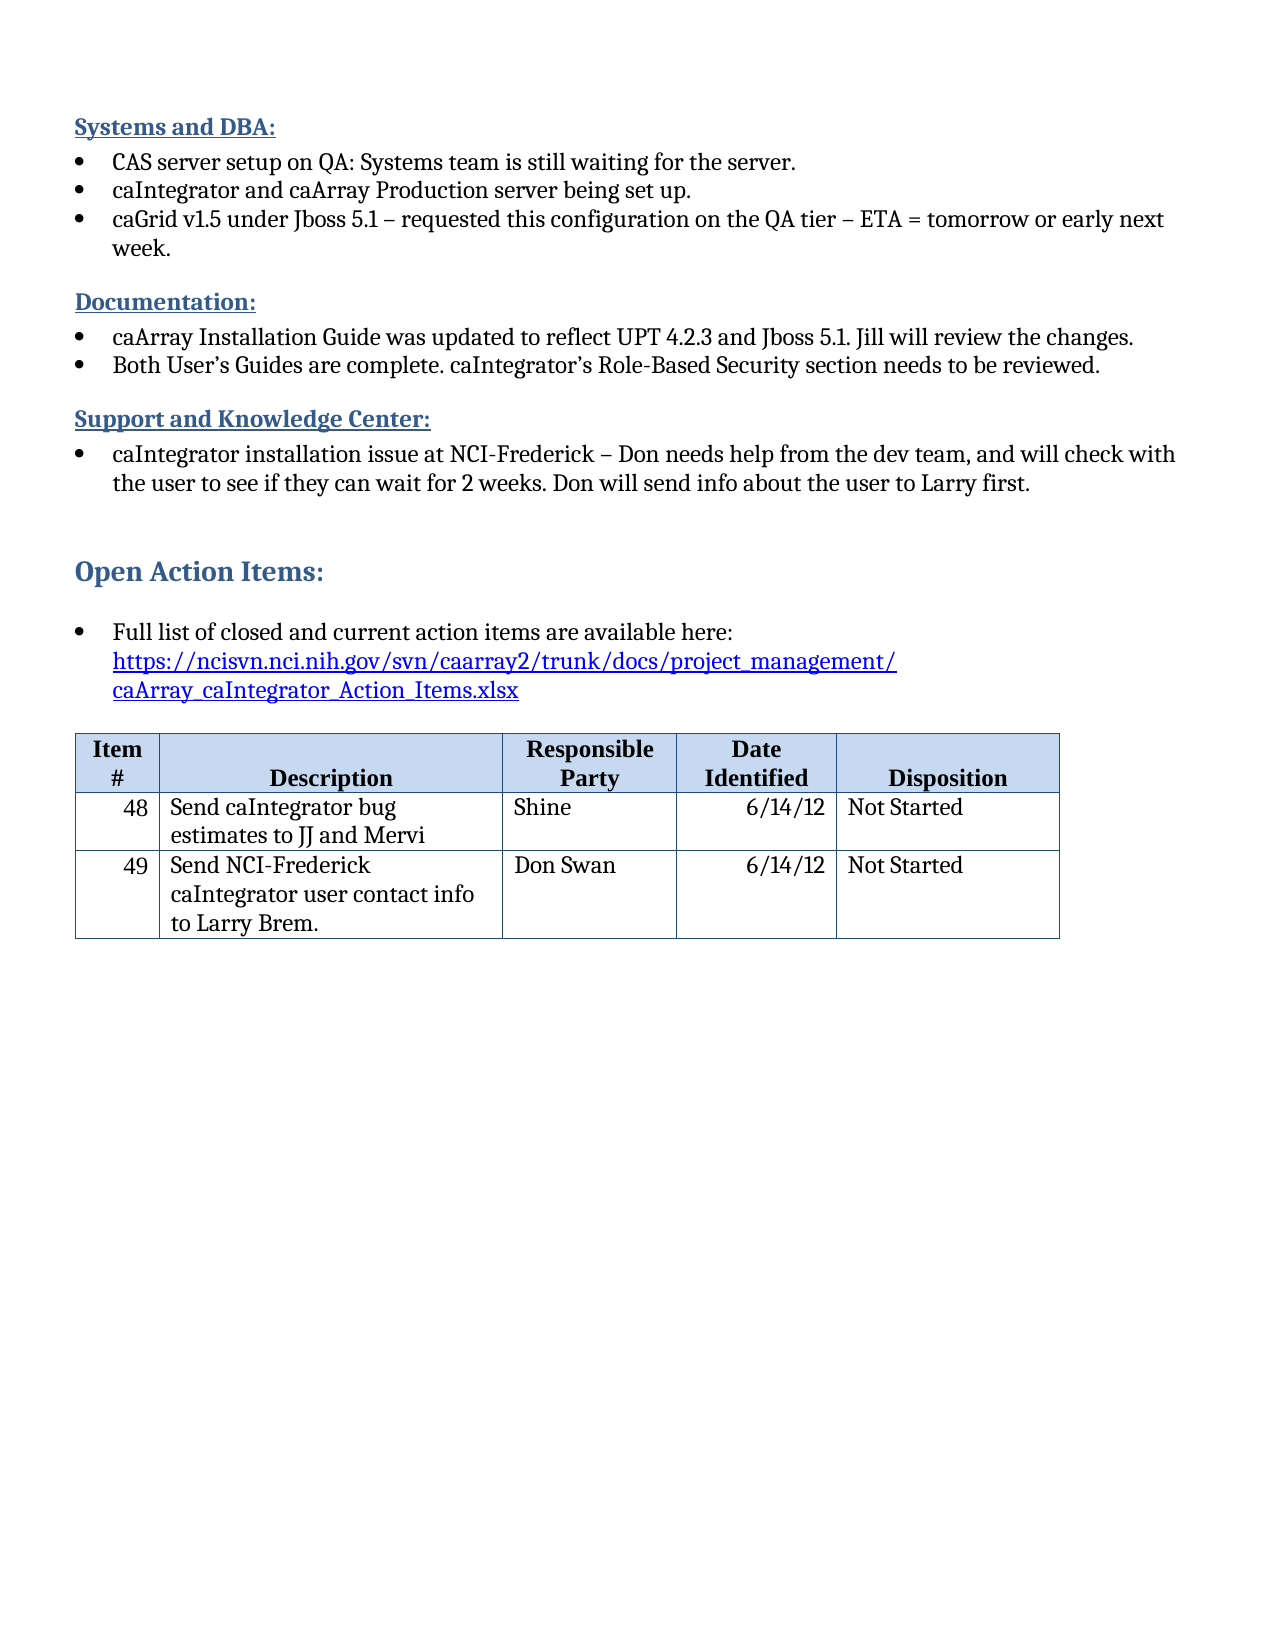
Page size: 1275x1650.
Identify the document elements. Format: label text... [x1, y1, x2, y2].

subtitle Systems and DBA: [75, 112, 1200, 141]
table_cell 49 [76, 851, 159, 937]
list caIntegrator installation issue at NCI-Frederick – Don needs help from the dev team, and will check with the user to see if they can wait for 2 weeks. Don will send info about the user to Larry first. [75, 440, 1200, 497]
table_cell Shine [503, 793, 676, 850]
list Full list of closed and current action items are available here: https://ncisvn.nci.nih.gov/svn/caarray2/trunk/docs/project_management/caArray_caIntegrator_Action_Items.xlsx [75, 618, 1200, 704]
subtitle Open Action Items: [75, 555, 1200, 589]
list caGrid v1.5 under Jboss 5.1 – requested this configuration on the QA tier – ETA = tomorrow or early next week. [75, 205, 1200, 262]
table_cell Send NCI-Frederick caIntegrator user contact info to Larry Brem. [160, 851, 502, 937]
subtitle Documentation: [75, 287, 1200, 316]
list CAS server setup on QA: Systems team is still waiting for the server. [75, 147, 1200, 176]
list Both User’s Guides are complete. caIntegrator’s Role-Based Security section needs to be reviewed. [75, 351, 1200, 380]
table_header Description [160, 734, 502, 792]
table_cell Don Swan [503, 851, 676, 937]
list caIntegrator and caArray Production server being set up. [75, 176, 1200, 205]
table_cell Not Started [837, 793, 1059, 850]
table_cell Send caIntegrator bug estimates to JJ and Mervi [160, 793, 502, 850]
table_cell 6/14/12 [677, 851, 836, 937]
table_header Disposition [837, 734, 1059, 792]
table_cell 6/14/12 [677, 793, 836, 850]
list caArray Installation Guide was updated to reflect UPT 4.2.3 and Jboss 5.1. Jill will review the changes. [75, 322, 1200, 351]
table_header Date Identified [677, 734, 836, 792]
table_header Responsible Party [503, 734, 676, 792]
table_cell Not Started [837, 851, 1059, 937]
table_cell 48 [76, 793, 159, 850]
subtitle Support and Knowledge Center: [75, 405, 1200, 434]
table_header Item # [76, 734, 159, 792]
